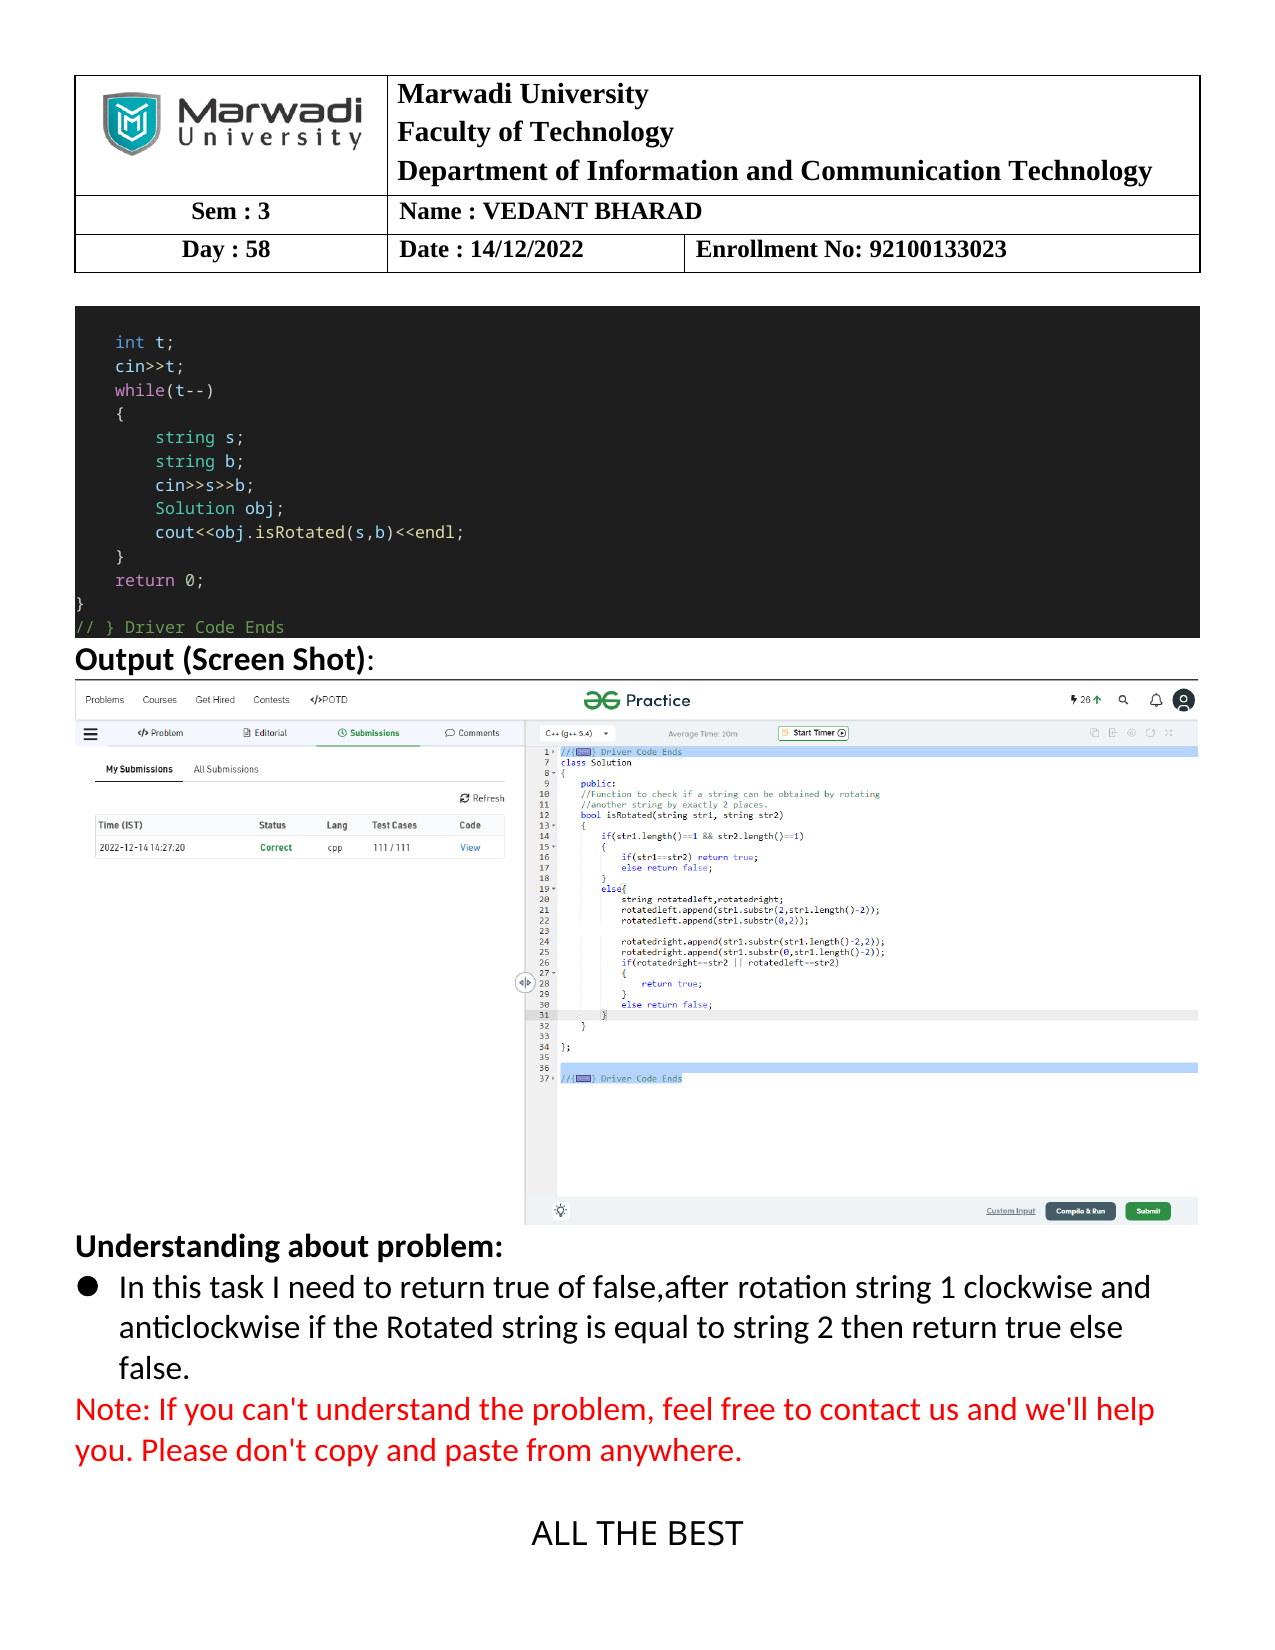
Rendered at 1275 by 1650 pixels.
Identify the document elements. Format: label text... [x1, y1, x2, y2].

text int t; [75, 330, 1200, 353]
text cin>>t; [75, 353, 1200, 377]
text // } Driver Code Ends [75, 615, 1200, 638]
text string b; [75, 448, 1200, 472]
list In this task I need to return true of false,after rotation string 1 clockwise and anticlockwise if the Rotated string is equal to string 2 then return true else false. [75, 1266, 1200, 1388]
text while(t--) [75, 377, 1200, 401]
text Output (Screen Shot): [75, 638, 1200, 679]
text string s; [75, 425, 1200, 448]
text { [75, 401, 1200, 425]
text } [75, 591, 1200, 615]
text cin>>s>>b; [75, 472, 1200, 496]
picture [87, 76, 377, 172]
picture [75, 679, 1199, 1225]
text return 0; [75, 567, 1200, 591]
text Solution obj; [75, 496, 1200, 520]
text Note: If you can't understand the problem, feel free to contact us and we'll help you. Please don't copy and paste from anywhere. [75, 1388, 1200, 1469]
text Understanding about problem: [75, 1225, 1200, 1266]
text cout<<obj.isRotated(s,b)<<endl; [75, 520, 1200, 543]
text } [75, 543, 1200, 567]
text ALL THE BEST [75, 1510, 1200, 1556]
